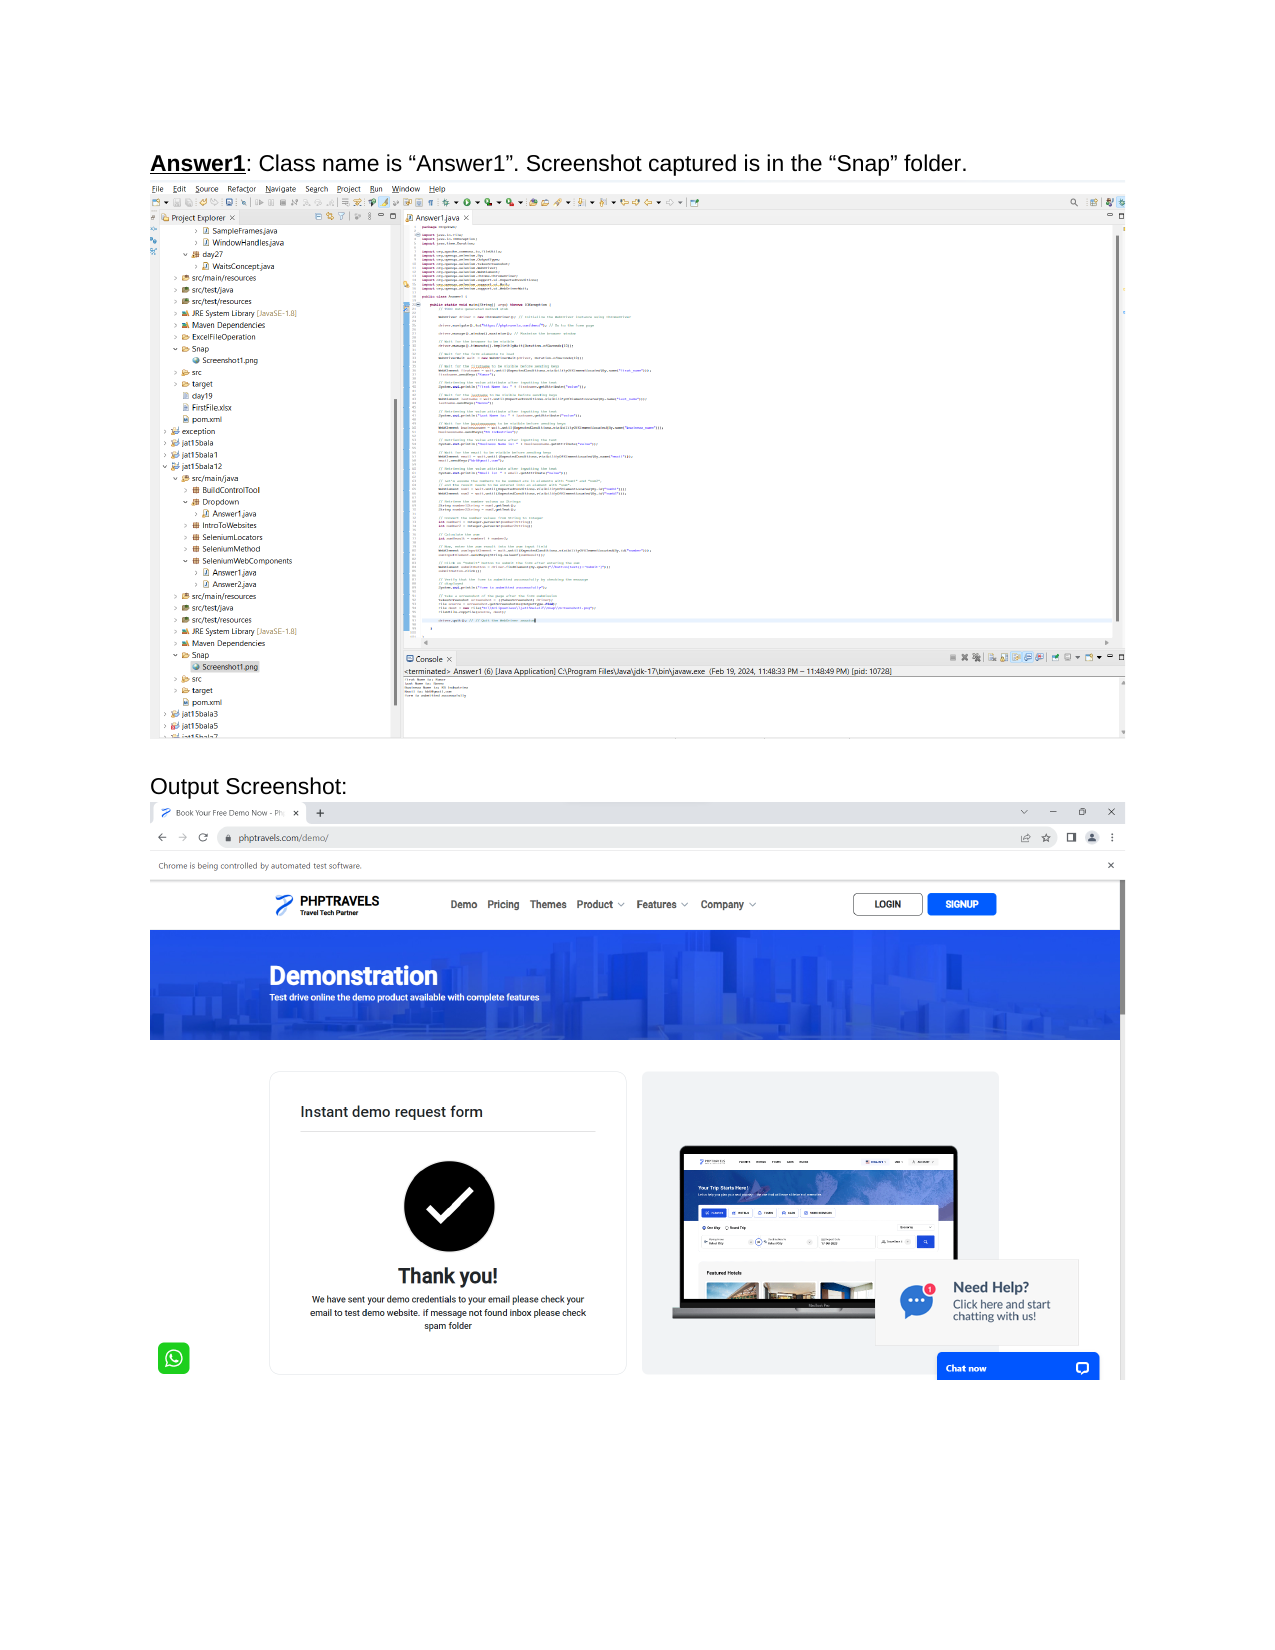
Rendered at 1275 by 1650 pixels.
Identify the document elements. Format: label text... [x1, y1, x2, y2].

picture [150, 802, 1125, 1380]
text Output Screenshot: [150, 773, 1125, 799]
picture [150, 180, 1125, 739]
text Answer1: Class name is “Answer1”. Screenshot captured is in the “Snap” folder. [150, 150, 1125, 176]
